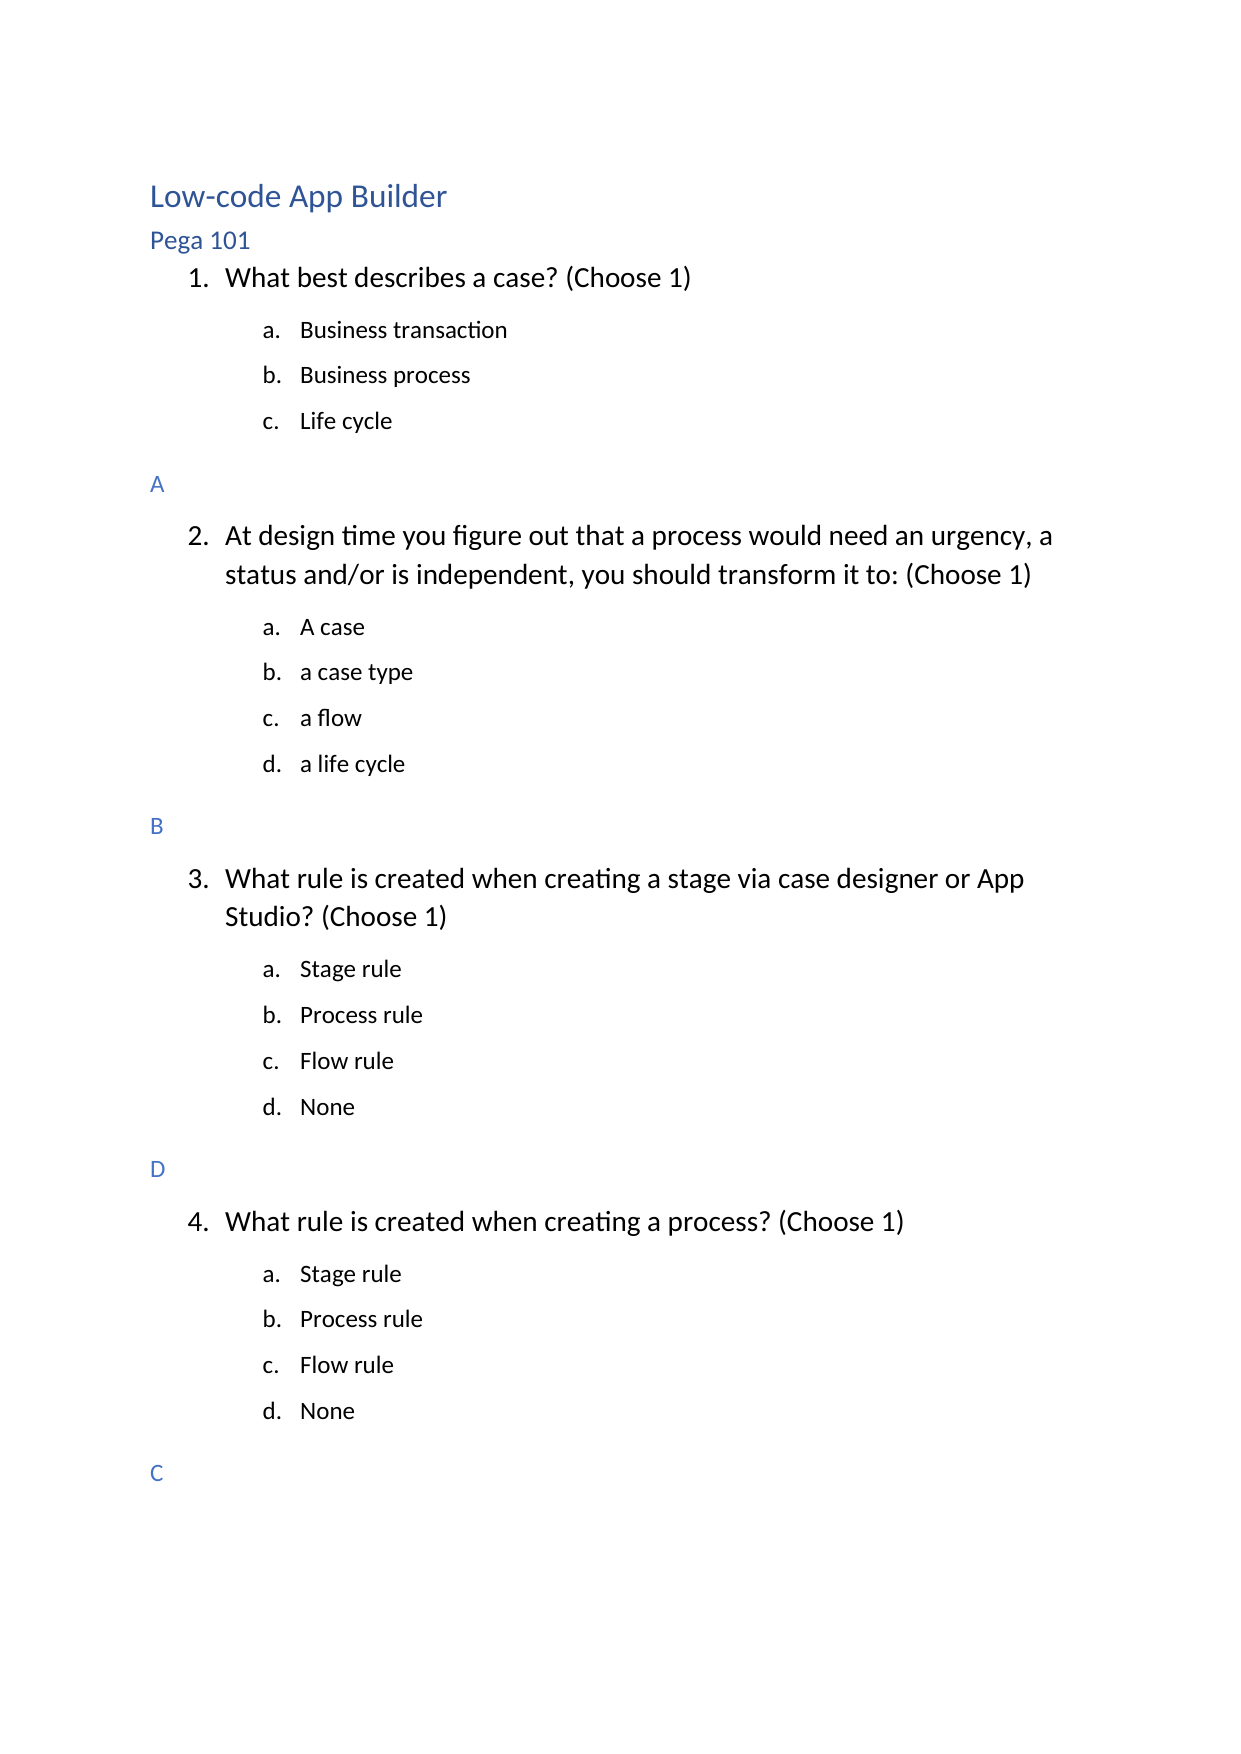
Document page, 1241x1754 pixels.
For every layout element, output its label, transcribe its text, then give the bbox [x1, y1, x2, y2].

text B [150, 810, 1090, 841]
text Life cycle [262, 405, 1090, 436]
subtitle Pega 101 [150, 223, 1090, 256]
text What best describes a case? (Choose 1) [187, 259, 1090, 294]
text Stage rule [262, 1258, 1090, 1288]
text a flow [262, 702, 1090, 733]
text a life cycle [262, 748, 1090, 778]
text None [262, 1395, 1090, 1426]
text A [150, 468, 1090, 498]
subtitle Low-code App Builder [150, 175, 1090, 216]
text Process rule [262, 999, 1090, 1030]
text A case [262, 611, 1090, 641]
text a case type [262, 657, 1090, 687]
text C [150, 1457, 1090, 1488]
text Business transaction [262, 314, 1090, 344]
text None [262, 1091, 1090, 1121]
text What rule is created when creating a stage via case designer or App Studio? (Choose 1) [187, 860, 1090, 934]
text At design time you figure out that a process would need an urgency, a status and/or is independent, you should transform it to: (Choose 1) [187, 517, 1090, 591]
text Process rule [262, 1303, 1090, 1334]
text Stage rule [262, 953, 1090, 984]
text D [150, 1153, 1090, 1184]
text What rule is created when creating a process? (Choose 1) [187, 1203, 1090, 1238]
text Flow rule [262, 1045, 1090, 1076]
text Business process [262, 359, 1090, 390]
text Flow rule [262, 1349, 1090, 1380]
